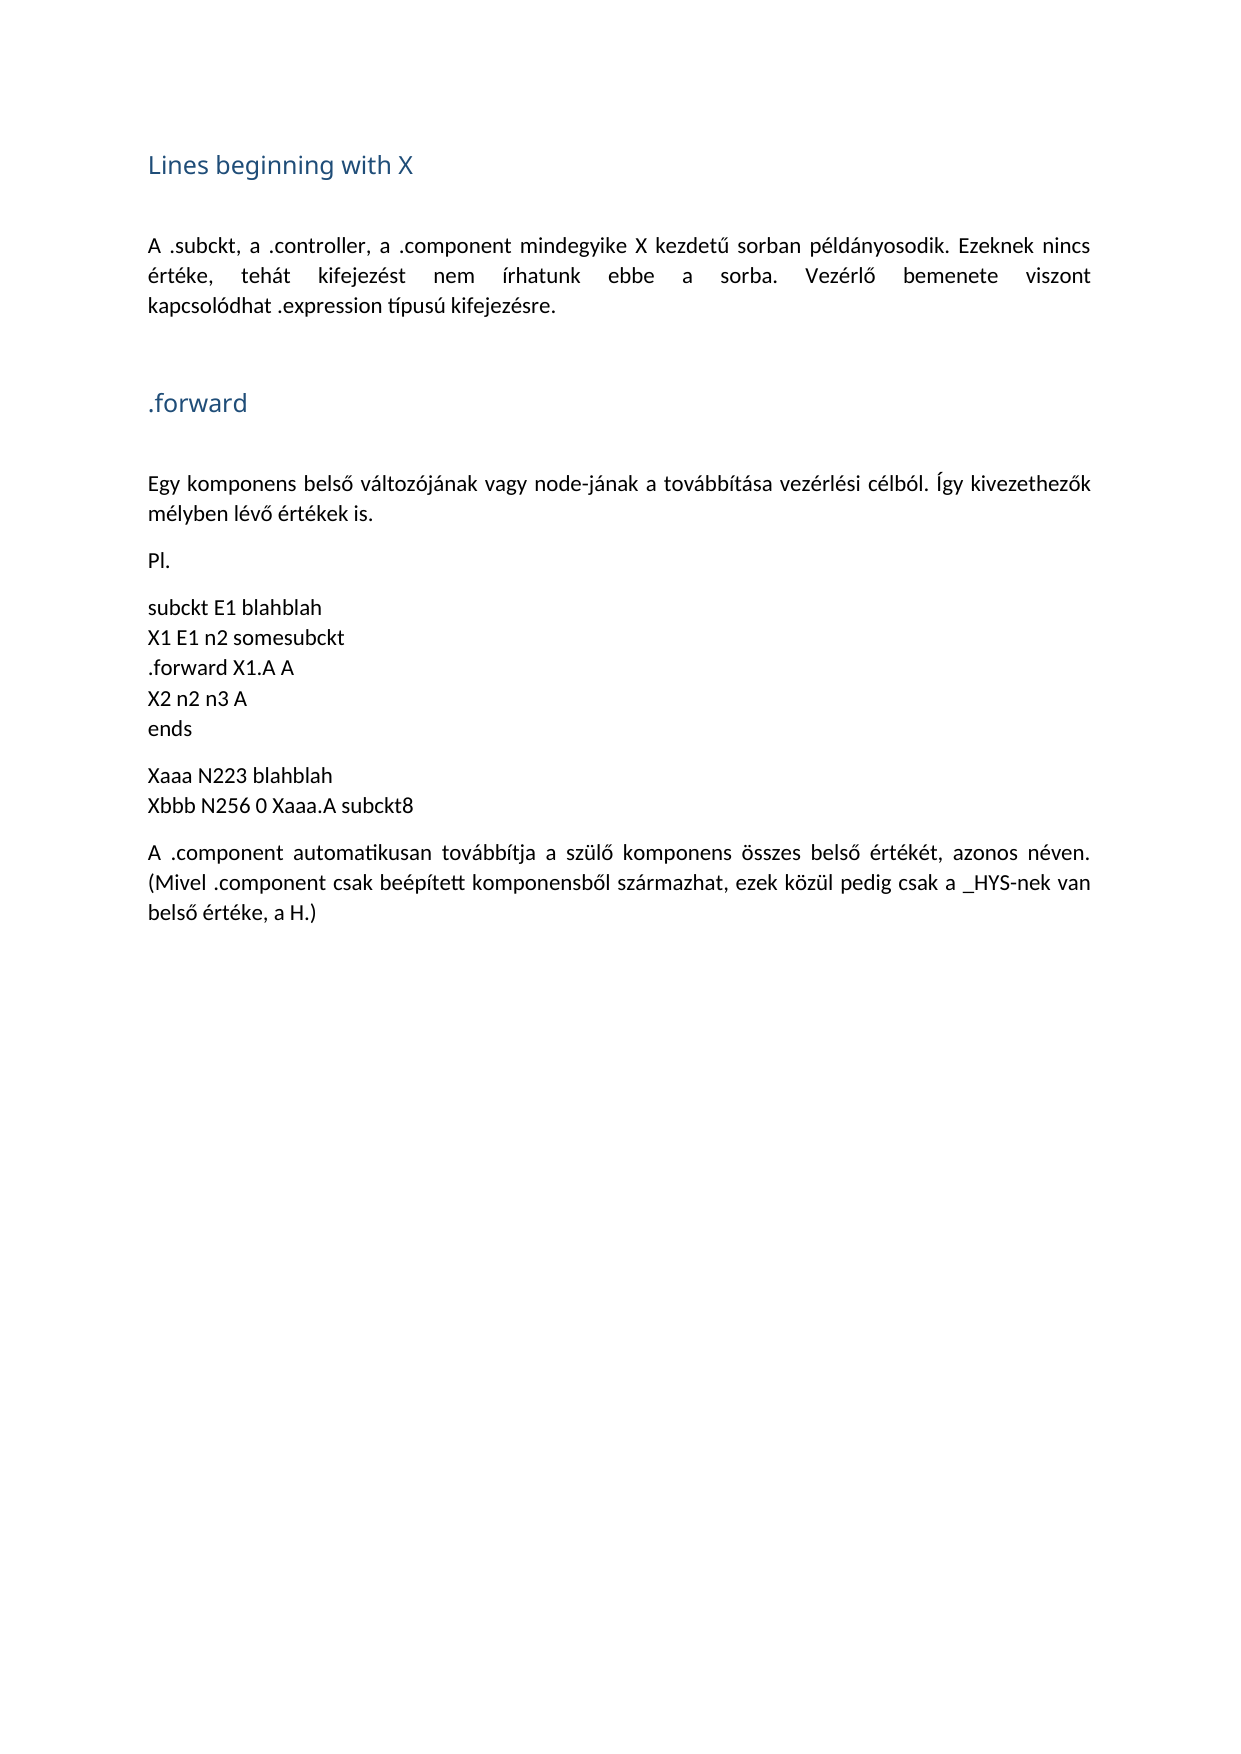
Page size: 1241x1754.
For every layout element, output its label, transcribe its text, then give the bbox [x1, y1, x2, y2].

text A .subckt, a .controller, a .component mindegyike X kezdetű sorban példányosodik. Ezeknek nincs értéke, tehát kifejezést nem írhatunk ebbe a sorba. Vezérlő bemenete viszont kapcsolódhat .expression típusú kifejezésre. [148, 231, 1093, 320]
text Pl. [148, 546, 1093, 574]
subtitle Lines beginning with X [148, 148, 1093, 182]
subtitle .forward [148, 385, 1093, 419]
text subckt E1 blahblah X1 E1 n2 somesubckt .forward X1.A A X2 n2 n3 A ends [148, 593, 1093, 742]
text A .component automatikusan továbbítja a szülő komponens összes belső értékét, azonos néven. (Mivel .component csak beépített komponensből származhat, ezek közül pedig csak a _HYS-nek van belső értéke, a H.) [148, 838, 1093, 926]
text Egy komponens belső változójának vagy node-jának a továbbítása vezérlési célból. Így kivezethezők mélyben lévő értékek is. [148, 469, 1093, 527]
text Xaaa N223 blahblah Xbbb N256 0 Xaaa.A subckt8 [148, 761, 1093, 819]
